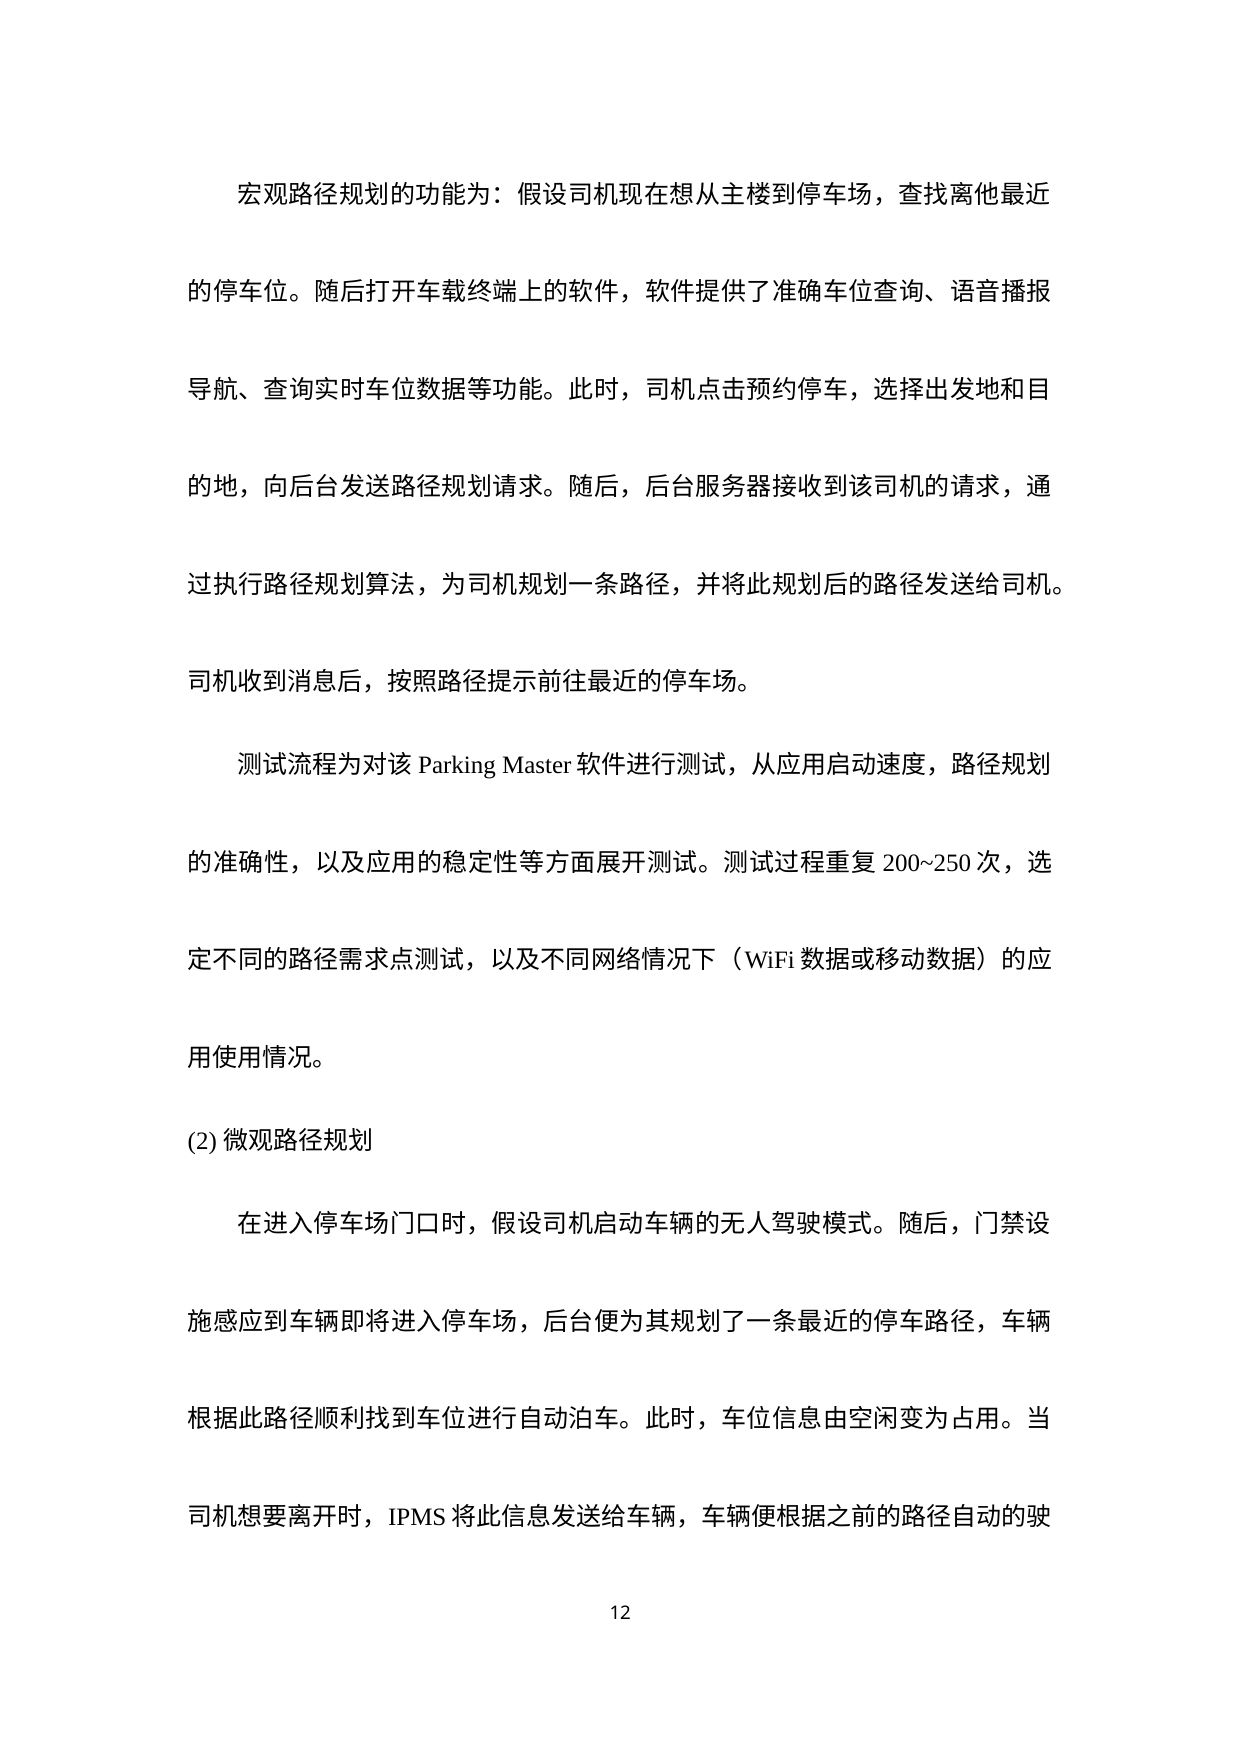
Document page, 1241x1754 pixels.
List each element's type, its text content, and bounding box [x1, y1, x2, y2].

text 宏观路径规划的功能为：假设司机现在想从主楼到停车场，查找离他最近的停车位。随后打开车载终端上的软件，软件提供了准确车位查询、语音播报导航、查询实时车位数据等功能。此时，司机点击预约停车，选择出发地和目的地，向后台发送路径规划请求。随后，后台服务器接收到该司机的请求，通过执行路径规划算法，为司机规划一条路径，并将此规划后的路径发送给司机。司机收到消息后，按照路径提示前往最近的停车场。 [187, 160, 1053, 712]
text (2) 微观路径规划 [187, 1106, 1053, 1171]
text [187, 1189, 1053, 1547]
text 测试流程为对该Parking Master软件进行测试，从应用启动速度，路径规划的准确性，以及应用的稳定性等方面展开测试。测试过程重复200~250次，选定不同的路径需求点测试，以及不同网络情况下（WiFi数据或移动数据）的应用使用情况。 [187, 730, 1053, 1088]
